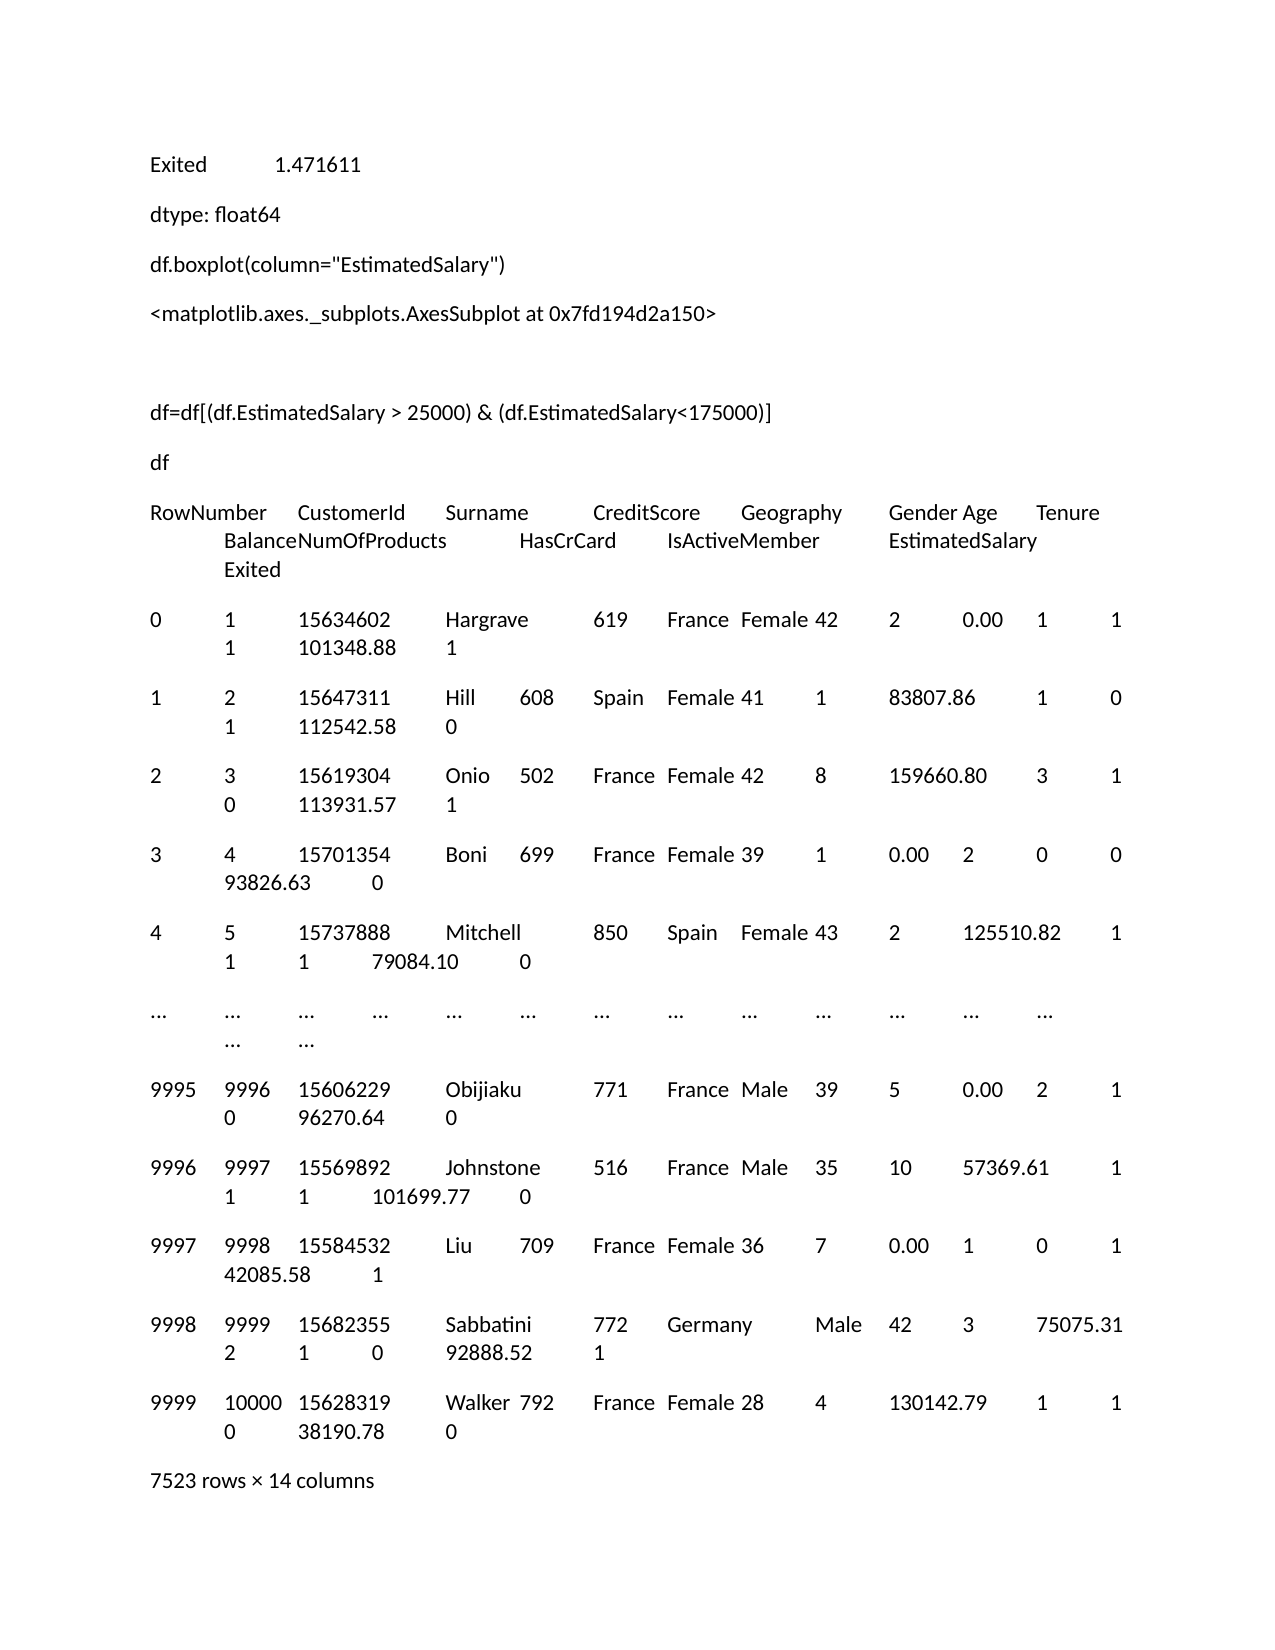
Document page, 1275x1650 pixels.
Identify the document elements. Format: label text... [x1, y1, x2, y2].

text 9999 10000 15628319 Walker 792 France Female 28 4 130142.79 1 1 0 38190.78 0 [150, 1387, 1125, 1445]
text 1 2 15647311 Hill 608 Spain Female 41 1 83807.86 1 0 1 112542.58 0 [150, 682, 1125, 740]
text df=df[(df.EstimatedSalary > 25000) & (df.EstimatedSalary<175000)] [150, 398, 1125, 427]
text ... ... ... ... ... ... ... ... ... ... ... ... ... ... ... [150, 996, 1125, 1053]
text Exited 1.471611 [150, 150, 1125, 179]
text df.boxplot(column="EstimatedSalary") [150, 249, 1125, 278]
text 3 4 15701354 Boni 699 France Female 39 1 0.00 2 0 0 93826.63 0 [150, 839, 1125, 897]
text df [150, 447, 1125, 476]
text 0 1 15634602 Hargrave 619 France Female 42 2 0.00 1 1 1 101348.88 1 [150, 604, 1125, 662]
text 9995 9996 15606229 Obijiaku 771 France Male 39 5 0.00 2 1 0 96270.64 0 [150, 1074, 1125, 1132]
text 4 5 15737888 Mitchell 850 Spain Female 43 2 125510.82 1 1 1 79084.10 0 [150, 917, 1125, 975]
text RowNumber CustomerId Surname CreditScore Geography Gender Age Tenure Balance NumOfProducts HasCrCard IsActiveMember EstimatedSalary Exited [150, 497, 1125, 583]
text 2 3 15619304 Onio 502 France Female 42 8 159660.80 3 1 0 113931.57 1 [150, 761, 1125, 818]
text 9996 9997 15569892 Johnstone 516 France Male 35 10 57369.61 1 1 1 101699.77 0 [150, 1152, 1125, 1210]
text 9997 9998 15584532 Liu 709 France Female 36 7 0.00 1 0 1 42085.58 1 [150, 1231, 1125, 1288]
text 7523 rows × 14 columns [150, 1466, 1125, 1494]
text <matplotlib.axes._subplots.AxesSubplot at 0x7fd194d2a150> [150, 299, 1125, 327]
text dtype: float64 [150, 199, 1125, 228]
text 9998 9999 15682355 Sabbatini 772 Germany Male 42 3 75075.31 2 1 0 92888.52 1 [150, 1309, 1125, 1367]
